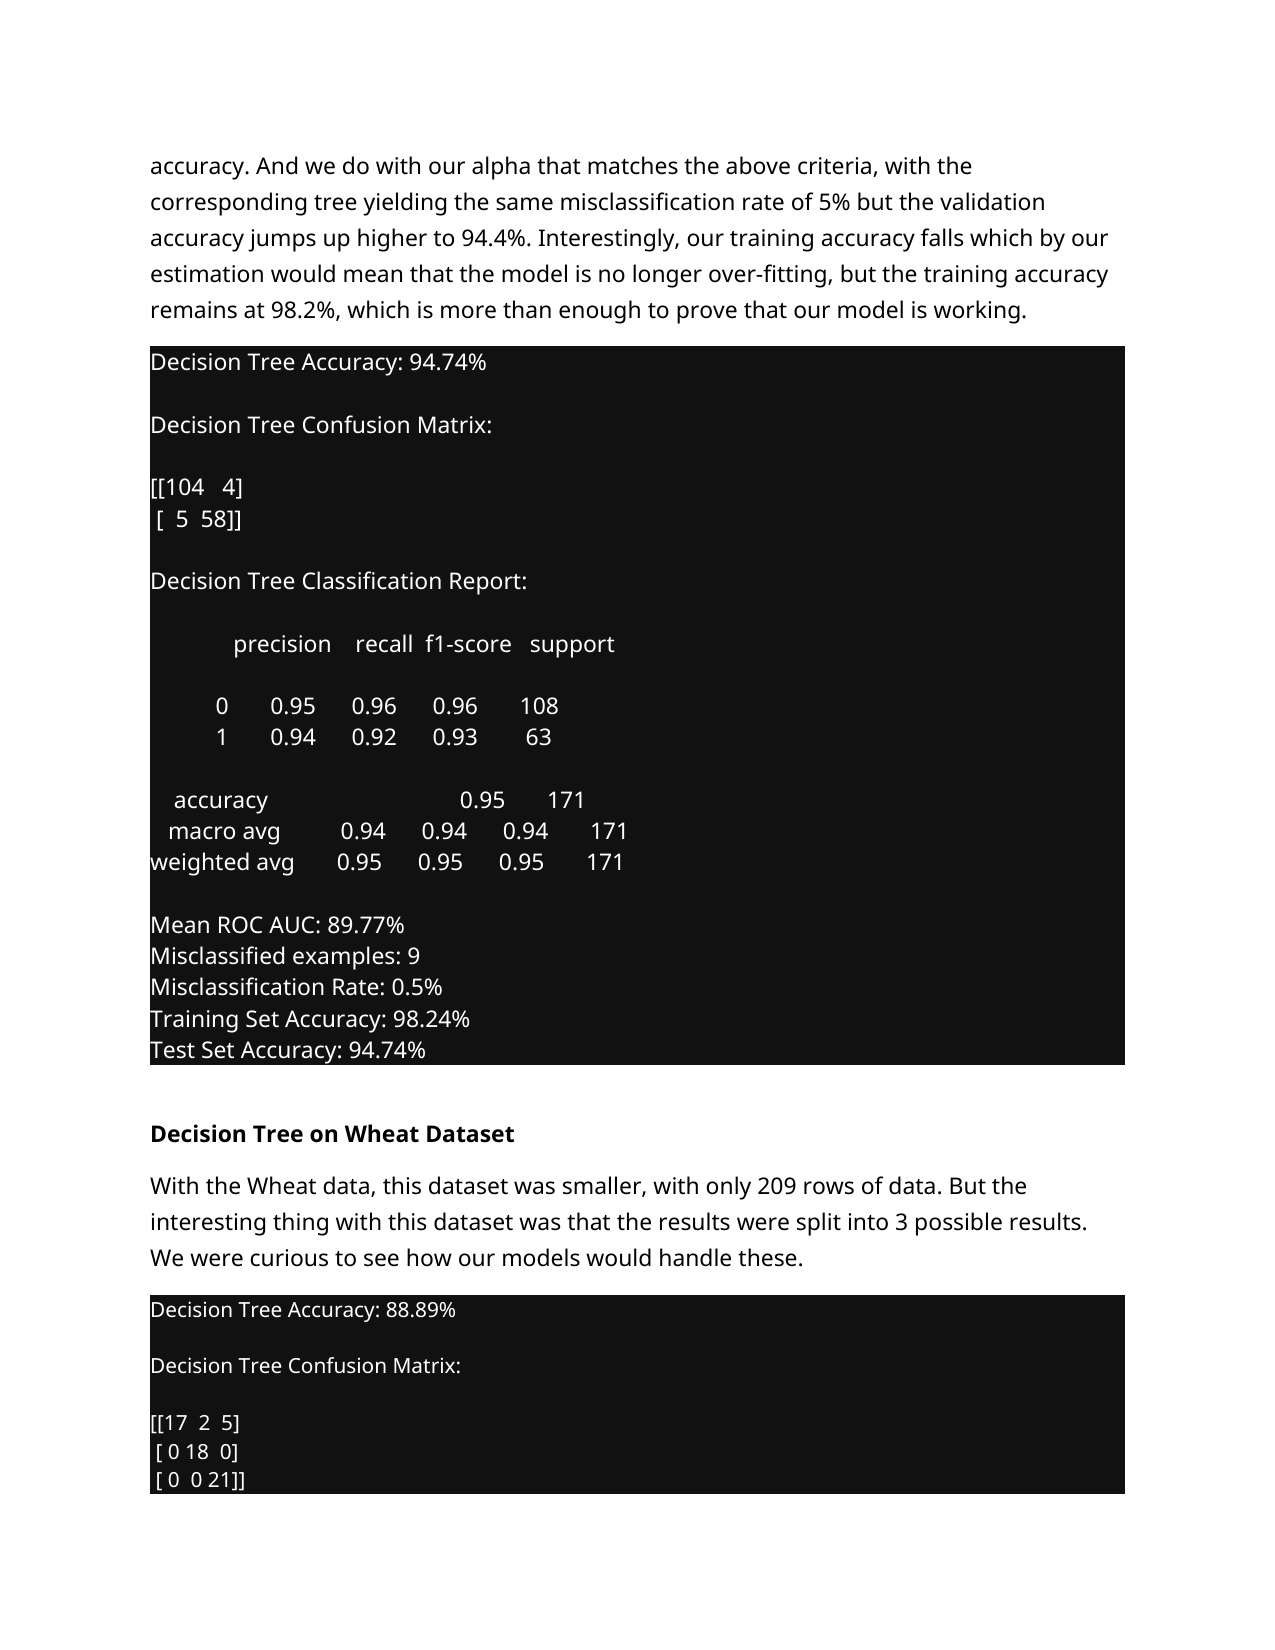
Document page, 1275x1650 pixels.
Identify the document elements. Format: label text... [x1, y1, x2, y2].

text 1 0.94 0.92 0.93 63 [150, 721, 1125, 753]
text [[104 4] [150, 471, 1125, 503]
text Training Set Accuracy: 98.24% [150, 1003, 1125, 1034]
text Decision Tree Accuracy: 88.89% [150, 1295, 1125, 1323]
text Decision Tree Confusion Matrix: [150, 409, 1125, 440]
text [150, 150, 1125, 325]
text Decision Tree Classification Report: [150, 565, 1125, 596]
text Decision Tree Confusion Matrix: [150, 1352, 1125, 1380]
text [ 5 58]] [150, 503, 1125, 534]
text macro avg 0.94 0.94 0.94 171 [150, 815, 1125, 846]
text Decision Tree Accuracy: 94.74% [150, 346, 1125, 378]
text [[17 2 5] [150, 1408, 1125, 1437]
text 0 0.95 0.96 0.96 108 [150, 690, 1125, 721]
text precision recall f1-score support [150, 628, 1125, 659]
text Test Set Accuracy: 94.74% [150, 1034, 1125, 1065]
text [ 0 0 21]] [150, 1465, 1125, 1494]
text accuracy 0.95 171 [150, 784, 1125, 815]
text weighted avg 0.95 0.95 0.95 171 [150, 846, 1125, 878]
text Misclassification Rate: 0.5% [150, 971, 1125, 1003]
text [ 0 18 0] [150, 1437, 1125, 1465]
text Decision Tree on Wheat Dataset [150, 1118, 1125, 1149]
text Mean ROC AUC: 89.77% [150, 909, 1125, 940]
text With the Wheat data, this dataset was smaller, with only 209 rows of data. But the interesting thing with this dataset was that the results were split into 3 possible results. We were curious to see how our models would handle these. [150, 1170, 1125, 1273]
text Misclassified examples: 9 [150, 940, 1125, 971]
